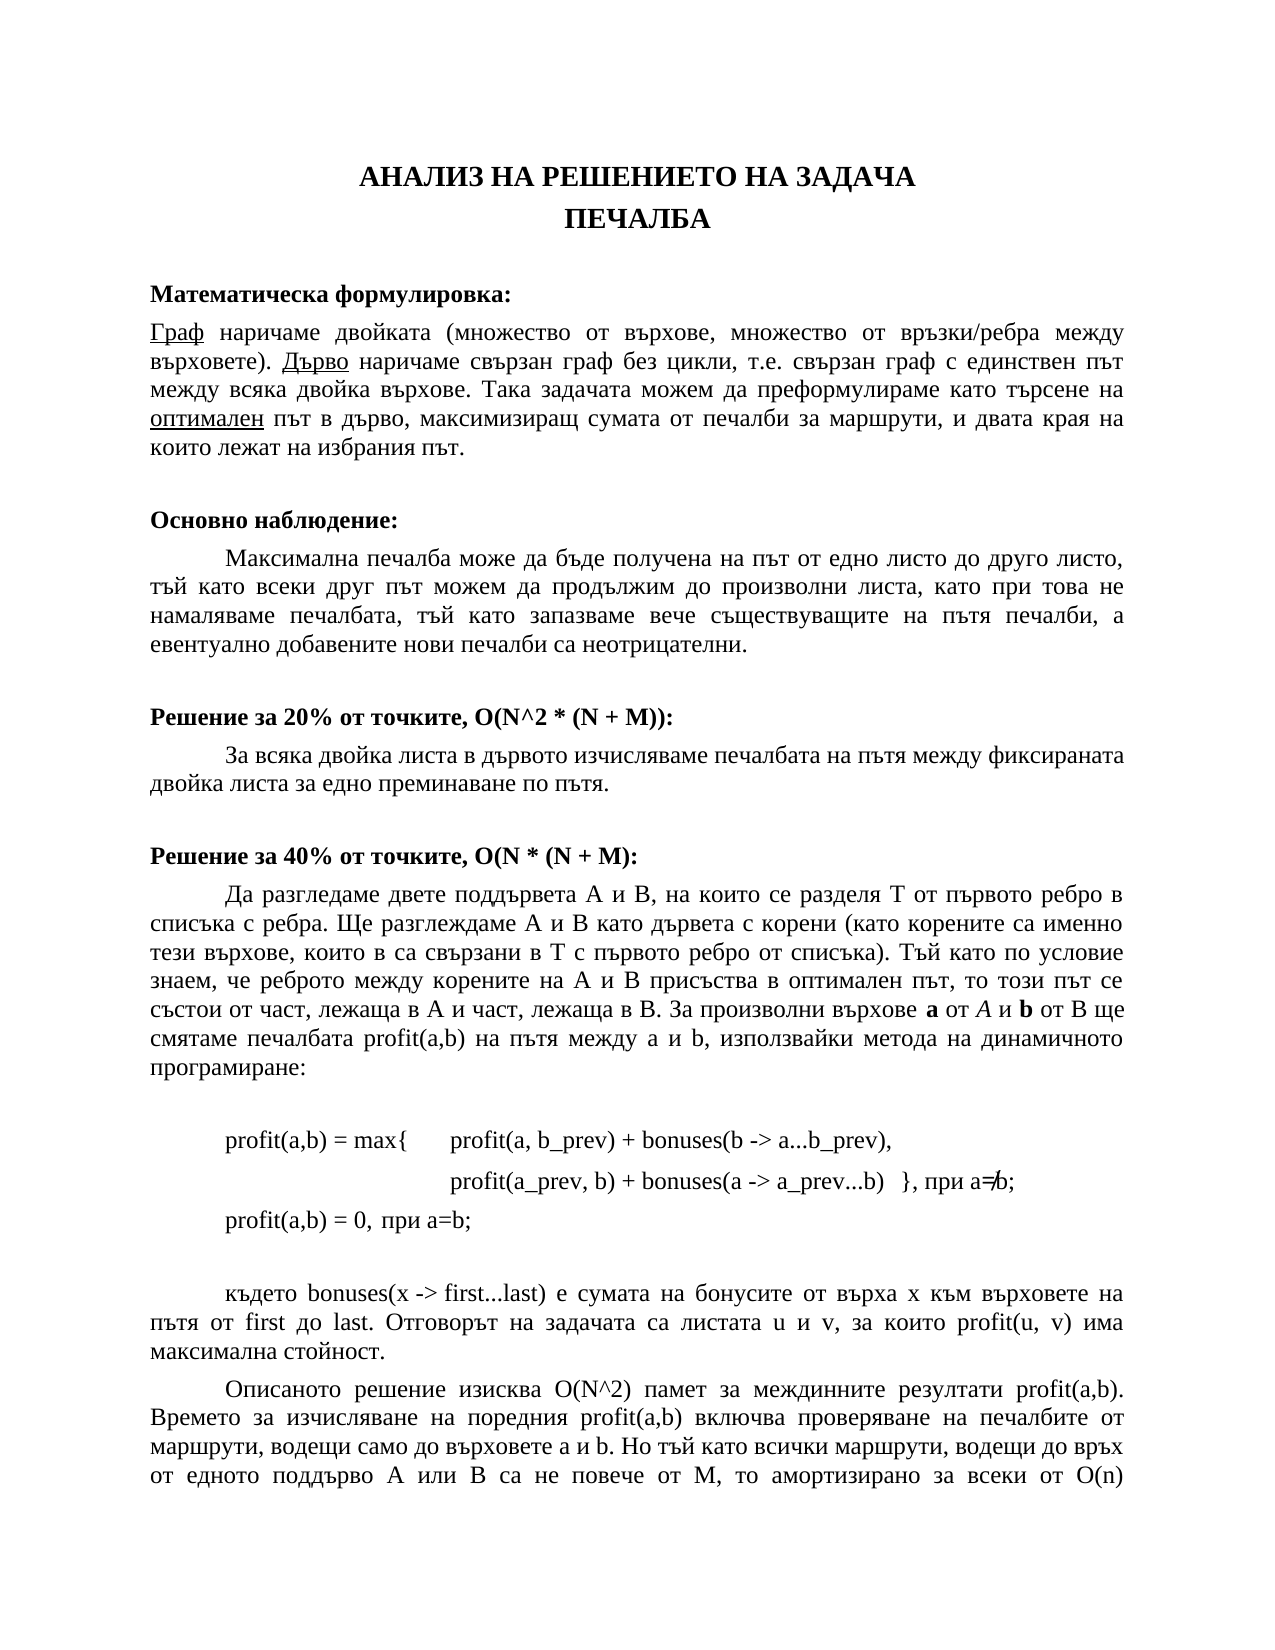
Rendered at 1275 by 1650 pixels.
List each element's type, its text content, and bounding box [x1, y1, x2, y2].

text Максимална печалба може да бъде получена на път от едно листо до друго листо, тъй като всеки друг път можем да продължим до произволни листа, като при това не намаляваме печалбата, тъй като запазваме вече съществуващите на пътя печалби, а евентуално добавените нови печалби са неотрицателни. [150, 543, 1125, 658]
text profit(a_prev, b) + bonuses(a -> a_prev...b) }, при a≠b; [150, 1162, 1125, 1196]
text Математическа формулировка: [150, 279, 1125, 308]
text ПЕЧАЛБА [150, 201, 1125, 235]
text Граф наричаме двойката (множество от върхове, множество от връзки/ребра между върховете). Дърво наричаме свързан граф без цикли, т.е. свързан граф с единствен път между всяка двойка върхове. Така задачата можем да преформулираме като търсене на оптимален път в дърво, максимизиращ сумата от печалби за маршрути, и двата края на които лежат на избрания път. [150, 317, 1125, 461]
text За всяка двойка листа в дървото изчисляваме печалбата на пътя между фиксираната двойка листа за едно преминаване по пътя. [150, 740, 1125, 797]
text Основно наблюдение: [150, 505, 1125, 534]
text АНАЛИЗ НА РЕШЕНИЕТО НА ЗАДАЧА [150, 159, 1125, 192]
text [150, 1374, 1125, 1489]
text Да разгледаме двете поддървета A и B, на които се разделя T от първото ребро в списъка с ребра. Ще разглеждаме A и B като дървета с корени (като корените са именно тези върхове, които в са свързани в Т с първото ребро от списъка). Тъй като по условие знаем, че реброто между корените на A и B присъства в оптимален път, то този път се състои от част, лежаща в A и част, лежаща в B. За произволни върхове a от A и b от B ще смятаме печалбата profit(a,b) на пътя между a и b, използвайки метода на динамичното програмиране: [150, 879, 1125, 1080]
text където bonuses(x -> first...last) е сумата на бонусите от върха x към върховете на пътя от first до last. Отговорът на задачата са листата u и v, за които profit(u, v) има максимална стойност. [150, 1278, 1125, 1365]
text Решение за 20% от точките, O(N^2 * (N + M)): [150, 702, 1125, 731]
text Решение за 40% от точките, O(N * (N + M): [150, 841, 1125, 870]
text profit(a,b) = 0, при a=b; [150, 1205, 1125, 1234]
text profit(a,b) = max{ profit(a, b_prev) + bonuses(b -> a...b_prev), [150, 1125, 1125, 1153]
